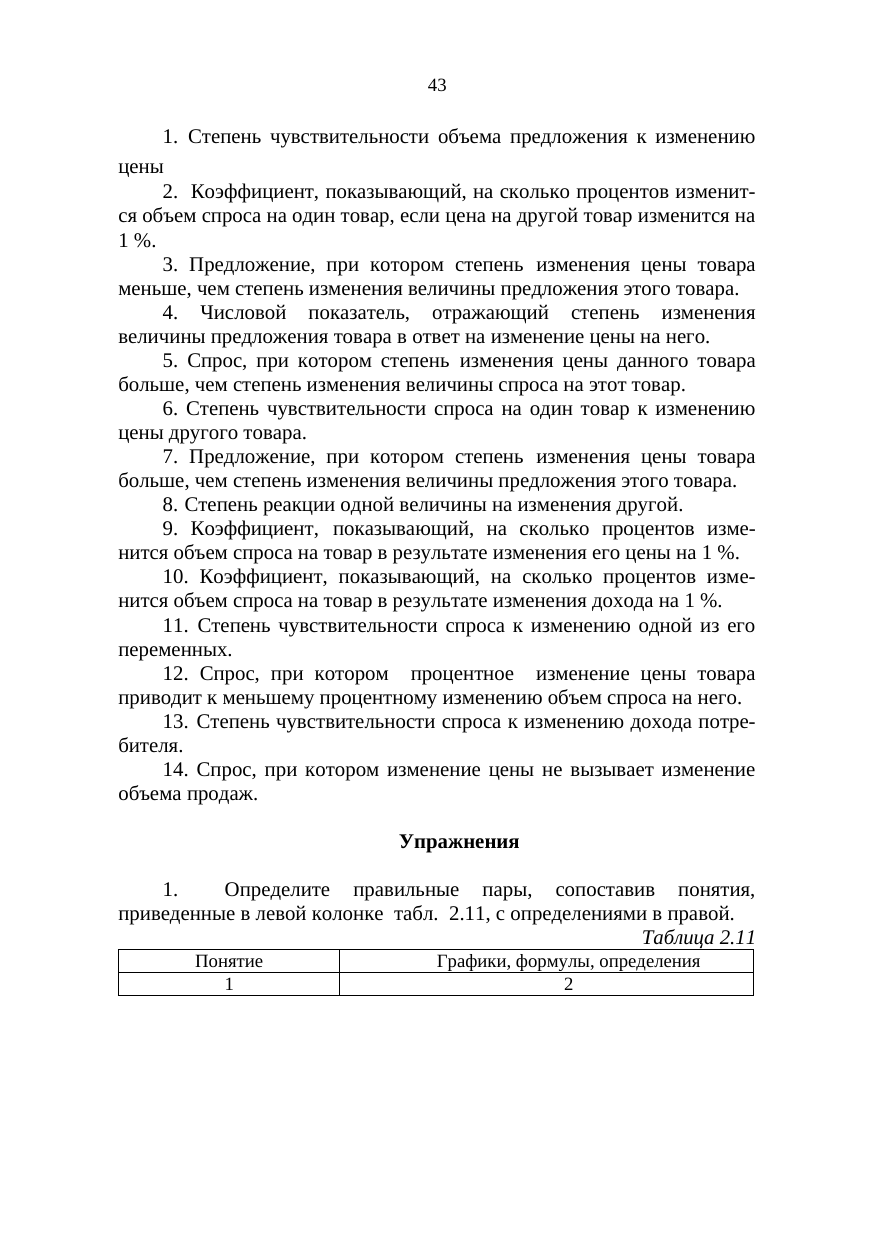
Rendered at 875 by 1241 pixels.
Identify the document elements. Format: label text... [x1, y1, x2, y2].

text 1. Степень чувствительности объема предложения к изменению цены [118, 124, 756, 179]
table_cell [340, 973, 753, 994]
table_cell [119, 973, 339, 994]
text 13. Степень чувствительности спроса к изменению дохода потре-бителя. [118, 709, 756, 757]
text 9. Коэффициент, показывающий, на сколько процентов изме-нится объем спроса на товар в результате изменения его цены на 1 %. [118, 516, 756, 564]
text 5. Спрос, при котором степень изменения цены данного товара больше, чем степень изменения величины спроса на этот товар. [118, 348, 756, 396]
text Упражнения [118, 829, 756, 853]
text 12. Спрос, при котором процентное изменение цены товара приводит к меньшему процентному изменению объем спроса на него. [118, 661, 756, 709]
text 7. Предложение, при котором степень изменения цены товара больше, чем степень изменения величины предложения этого товара. [118, 444, 756, 492]
text 11. Степень чувствительности спроса к изменению одной из его переменных. [118, 612, 756, 661]
text 10. Коэффициент, показывающий, на сколько процентов изме-нится объем спроса на товар в результате изменения дохода на 1 %. [118, 564, 756, 612]
text 2. Коэффициент, показывающий, на сколько процентов изменит-ся объем спроса на один товар, если цена на другой товар изменится на 1 %. [118, 179, 756, 252]
text 3. Предложение, при котором степень изменения цены товара меньше, чем степень изменения величины предложения этого товара. [118, 252, 756, 300]
text Таблица 2.11 [118, 925, 756, 949]
text 4. Числовой показатель, отражающий степень изменения величины предложения товара в ответ на изменение цены на него. [118, 300, 756, 348]
text 8. Степень реакции одной величины на изменения другой. [118, 492, 756, 516]
text 14. Спрос, при котором изменение цены не вызывает изменение объема продаж. [118, 757, 756, 805]
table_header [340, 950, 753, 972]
text 1. Определите правильные пары, сопоставив понятия, приведенные в левой колонке табл. 2.11, с определениями в правой. [118, 877, 756, 925]
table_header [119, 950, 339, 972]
text 6. Степень чувствительности спроса на один товар к изменению цены другого товара. [118, 396, 756, 444]
